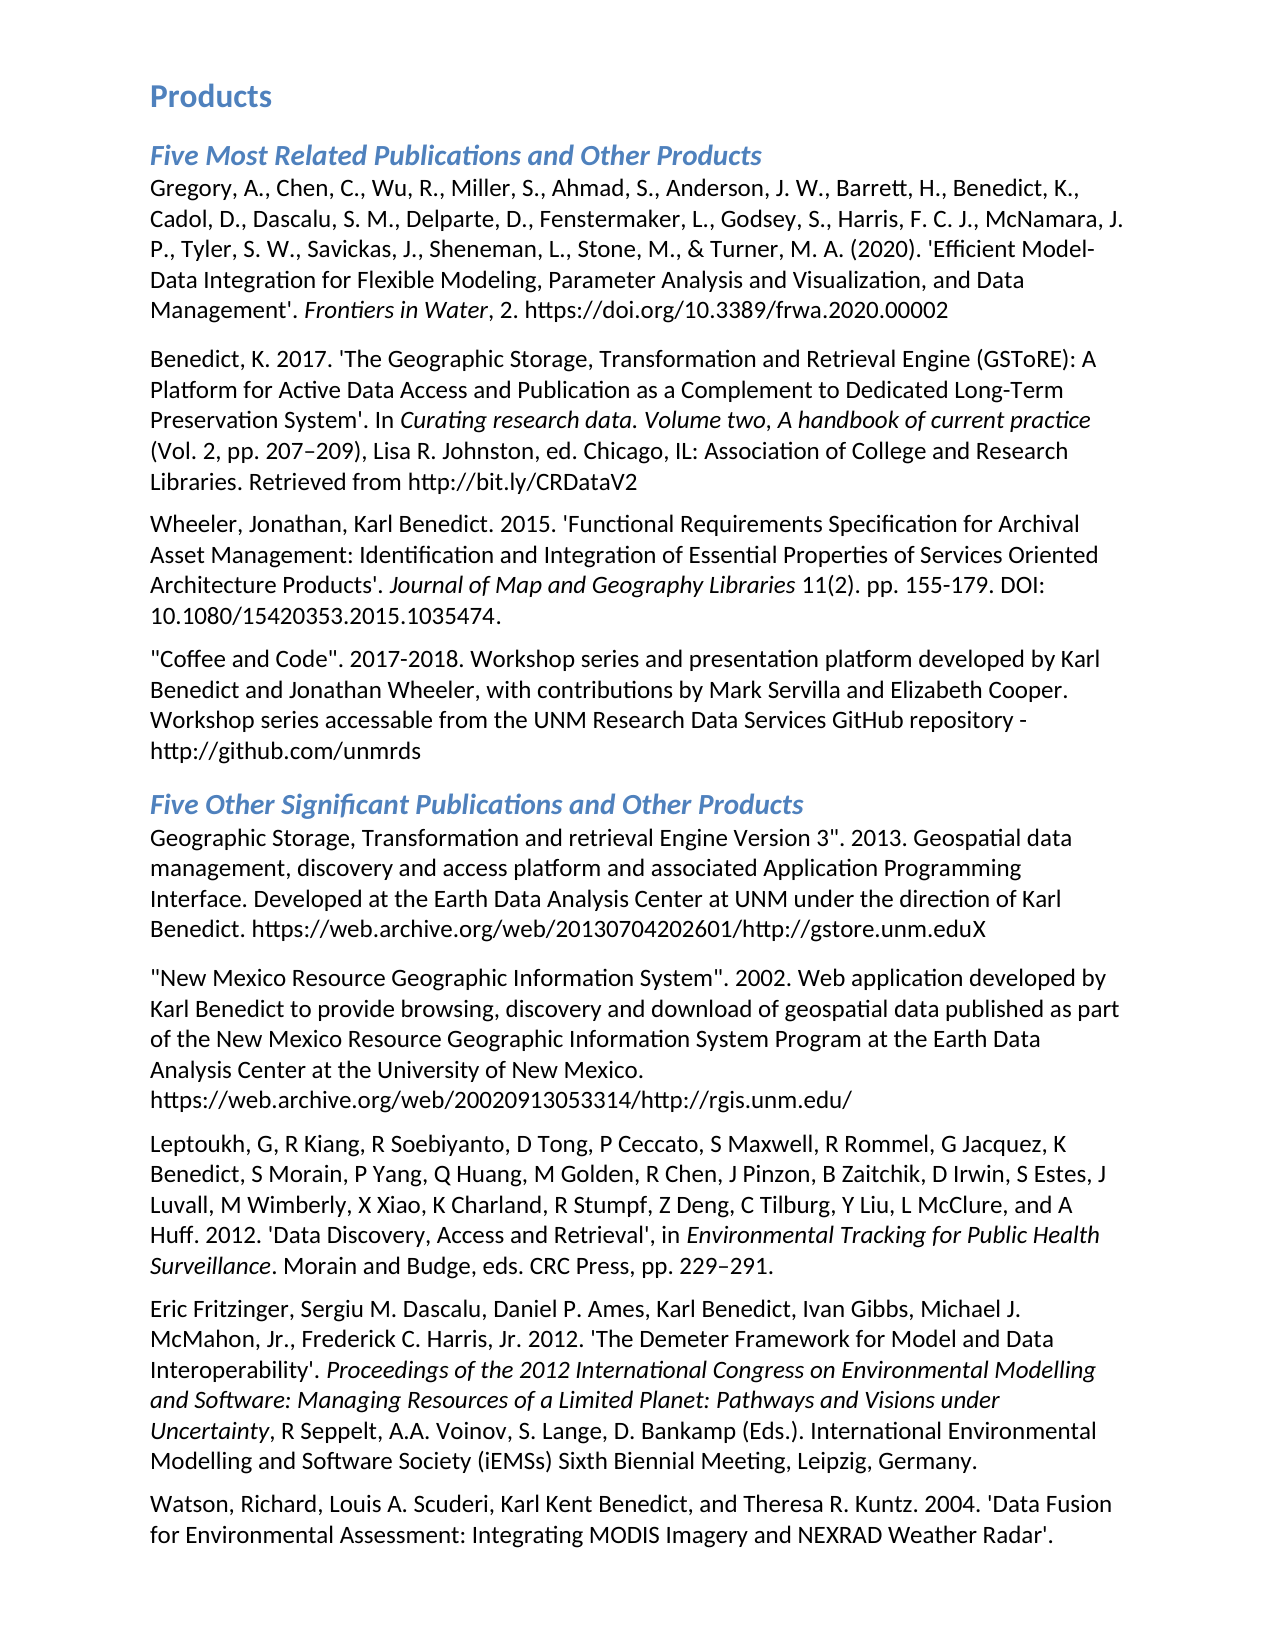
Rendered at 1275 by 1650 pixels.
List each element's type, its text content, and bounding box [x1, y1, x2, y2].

text Benedict, K. 2017. 'The Geographic Storage, Transformation and Retrieval Engine (GSToRE): A Platform for Active Data Access and Publication as a Complement to Dedicated Long-Term Preservation System'. In Curating research data. Volume two, A handbook of current practice (Vol. 2, pp. 207–209), Lisa R. Johnston, ed. Chicago, IL: Association of College and Research Libraries. Retrieved from http://bit.ly/CRDataV2 [150, 343, 1125, 496]
subtitle Products [150, 75, 1125, 116]
subtitle Five Other Significant Publications and Other Products [150, 786, 1125, 822]
text "New Mexico Resource Geographic Information System". 2002. Web application developed by Karl Benedict to provide browsing, discovery and download of geospatial data published as part of the New Mexico Resource Geographic Information System Program at the Earth Data Analysis Center at the University of New Mexico. https://web.archive.org/web/20020913053314/http://rgis.unm.edu/ [150, 963, 1125, 1115]
text Wheeler, Jonathan, Karl Benedict. 2015. 'Functional Requirements Specification for Archival Asset Management: Identification and Integration of Essential Properties of Services Oriented Architecture Products'. Journal of Map and Geography Libraries 11(2). pp. 155-179. DOI: 10.1080/15420353.2015.1035474. [150, 509, 1125, 631]
subtitle Five Most Related Publications and Other Products [150, 137, 1125, 172]
text "Coffee and Code". 2017-2018. Workshop series and presentation platform developed by Karl Benedict and Jonathan Wheeler, with contributions by Mark Servilla and Elizabeth Cooper. Workshop series accessable from the UNM Research Data Services GitHub repository - http://github.com/unmrds [150, 643, 1125, 765]
